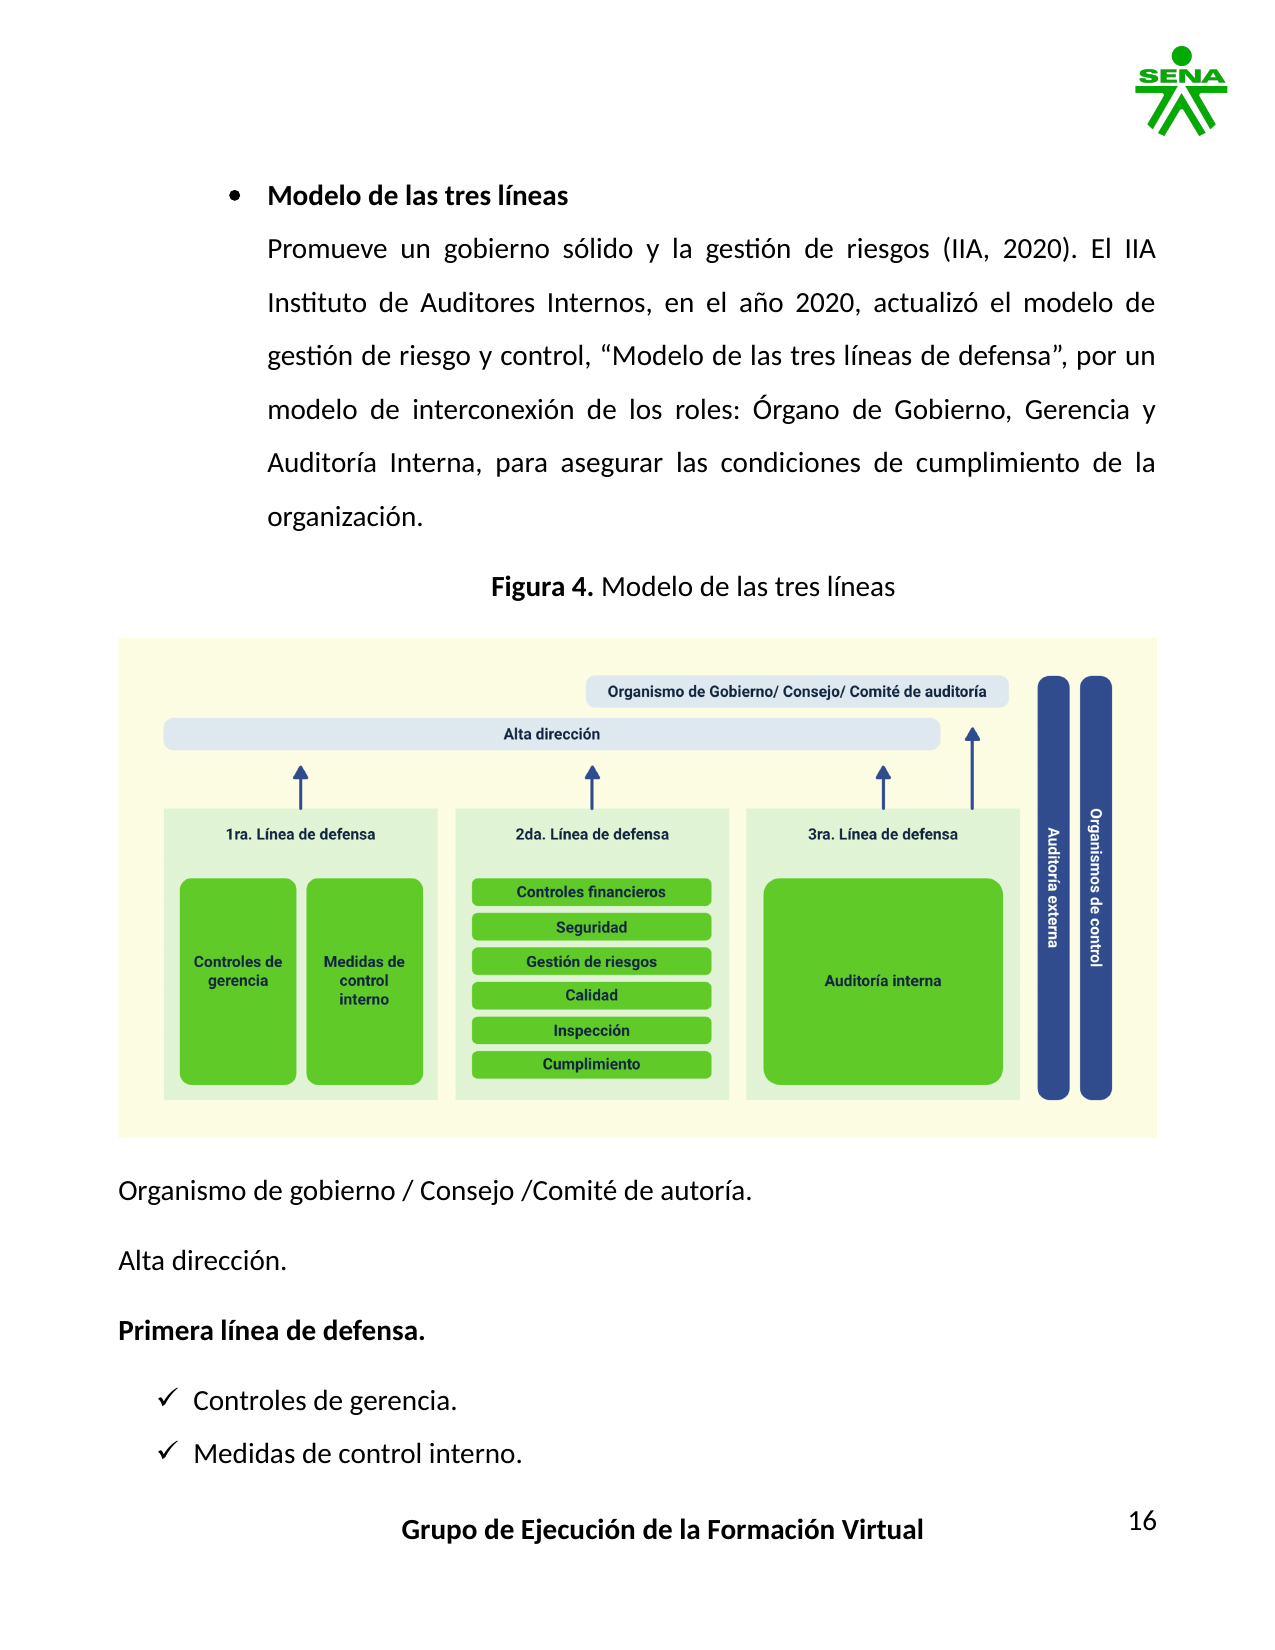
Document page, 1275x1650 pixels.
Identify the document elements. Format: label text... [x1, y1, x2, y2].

list Promueve un gobierno sólido y la gestión de riesgos (IIA, 2020). El IIA Instituto de Auditores Internos, en el año 2020, actualizó el modelo de gestión de riesgo y control, “Modelo de las tres líneas de defensa”, por un modelo de interconexión de los roles: Órgano de Gobierno, Gerencia y Auditoría Interna, para asegurar las condiciones de cumplimiento de la organización. [267, 231, 1157, 533]
picture [118, 638, 1157, 1138]
text Organismo de gobierno / Consejo /Comité de autoría. [118, 1172, 1157, 1207]
text Figura 4. Modelo de las tres líneas [229, 568, 1157, 603]
list Medidas de control interno. [156, 1435, 1157, 1471]
text Primera línea de defensa. [118, 1312, 1157, 1347]
list Modelo de las tres líneas [229, 177, 1157, 213]
picture [1135, 46, 1228, 136]
list Controles de gerencia. [156, 1382, 1157, 1418]
text Alta dirección. [118, 1242, 1157, 1277]
